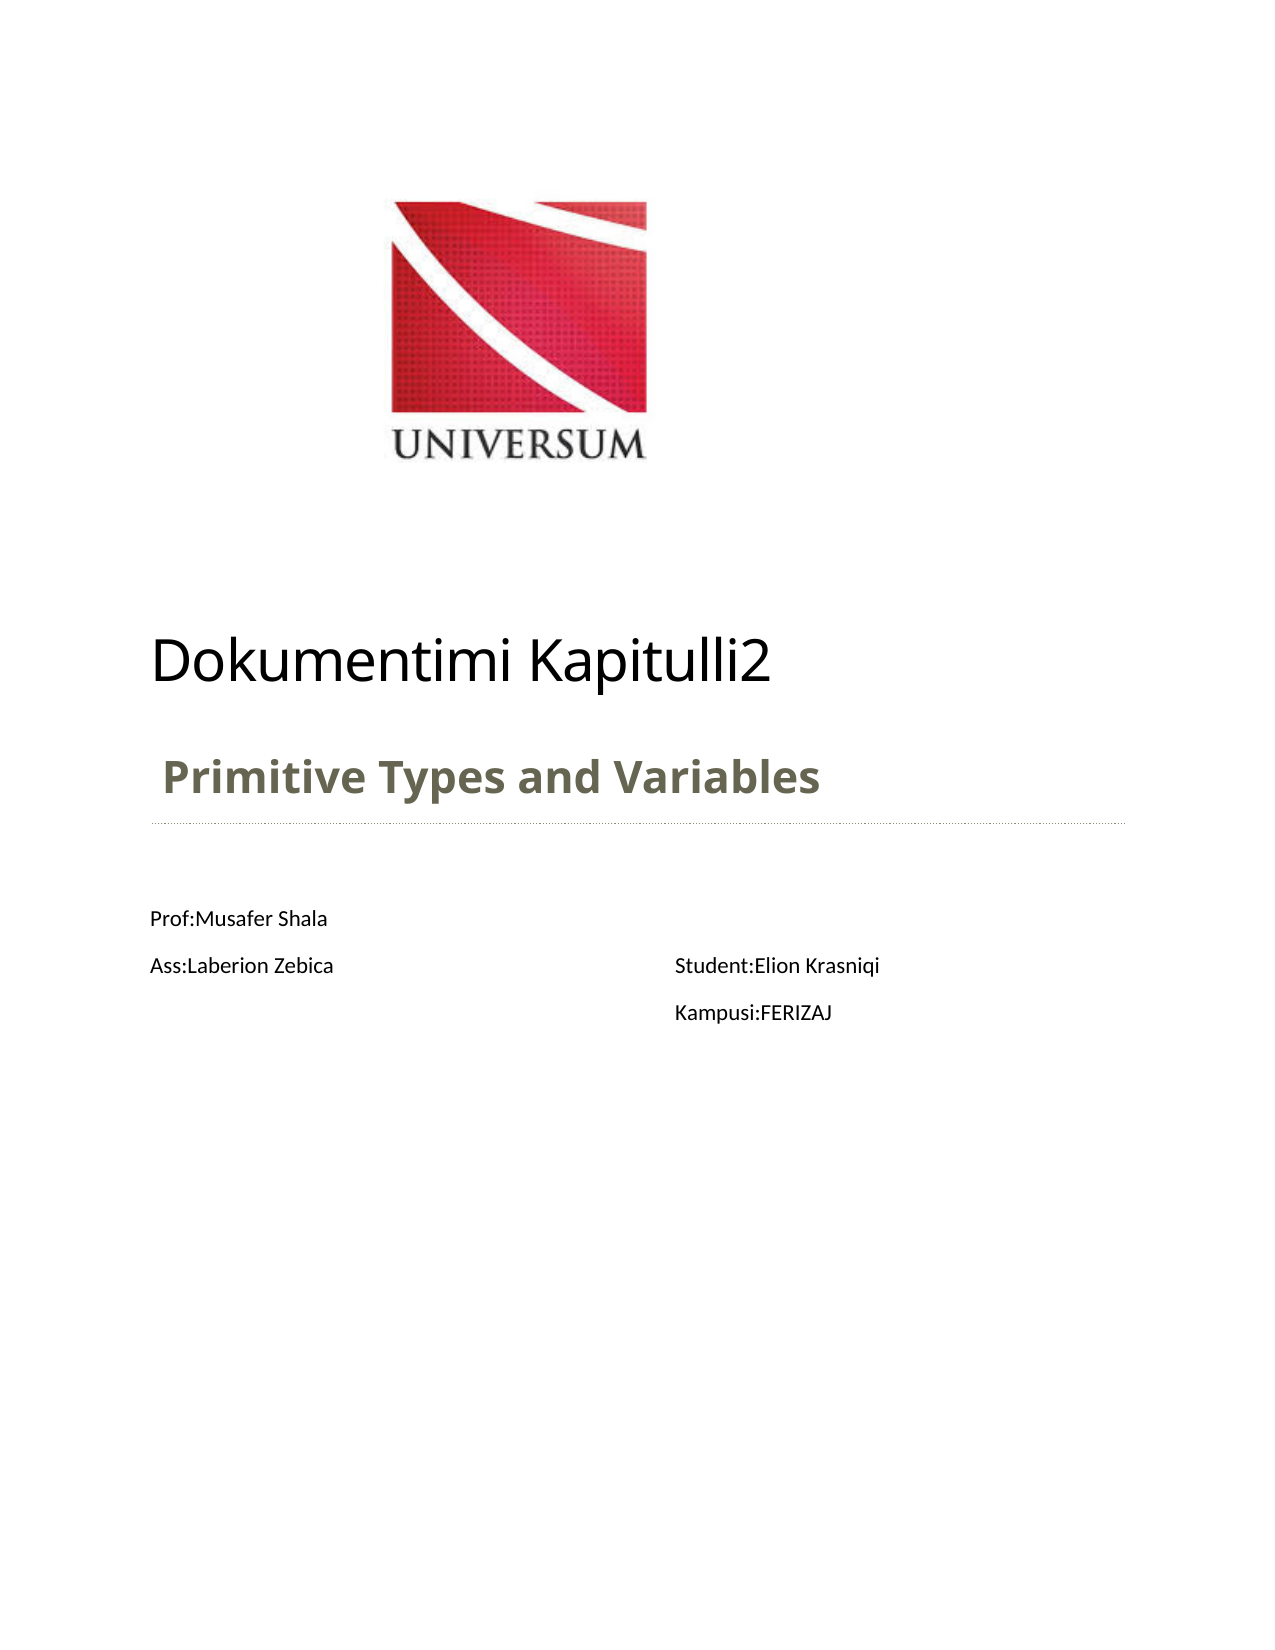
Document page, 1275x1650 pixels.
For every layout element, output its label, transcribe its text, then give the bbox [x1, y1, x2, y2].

title Dokumentimi Kapitulli2 [150, 619, 1125, 698]
picture [345, 149, 697, 502]
text Prof:Musafer Shala [150, 904, 1125, 933]
text Kampusi:FERIZAJ [150, 998, 1125, 1026]
text Ass:Laberion Zebica Student:Elion Krasniqi [150, 951, 1125, 979]
text Primitive Types and Variables [150, 745, 1125, 824]
